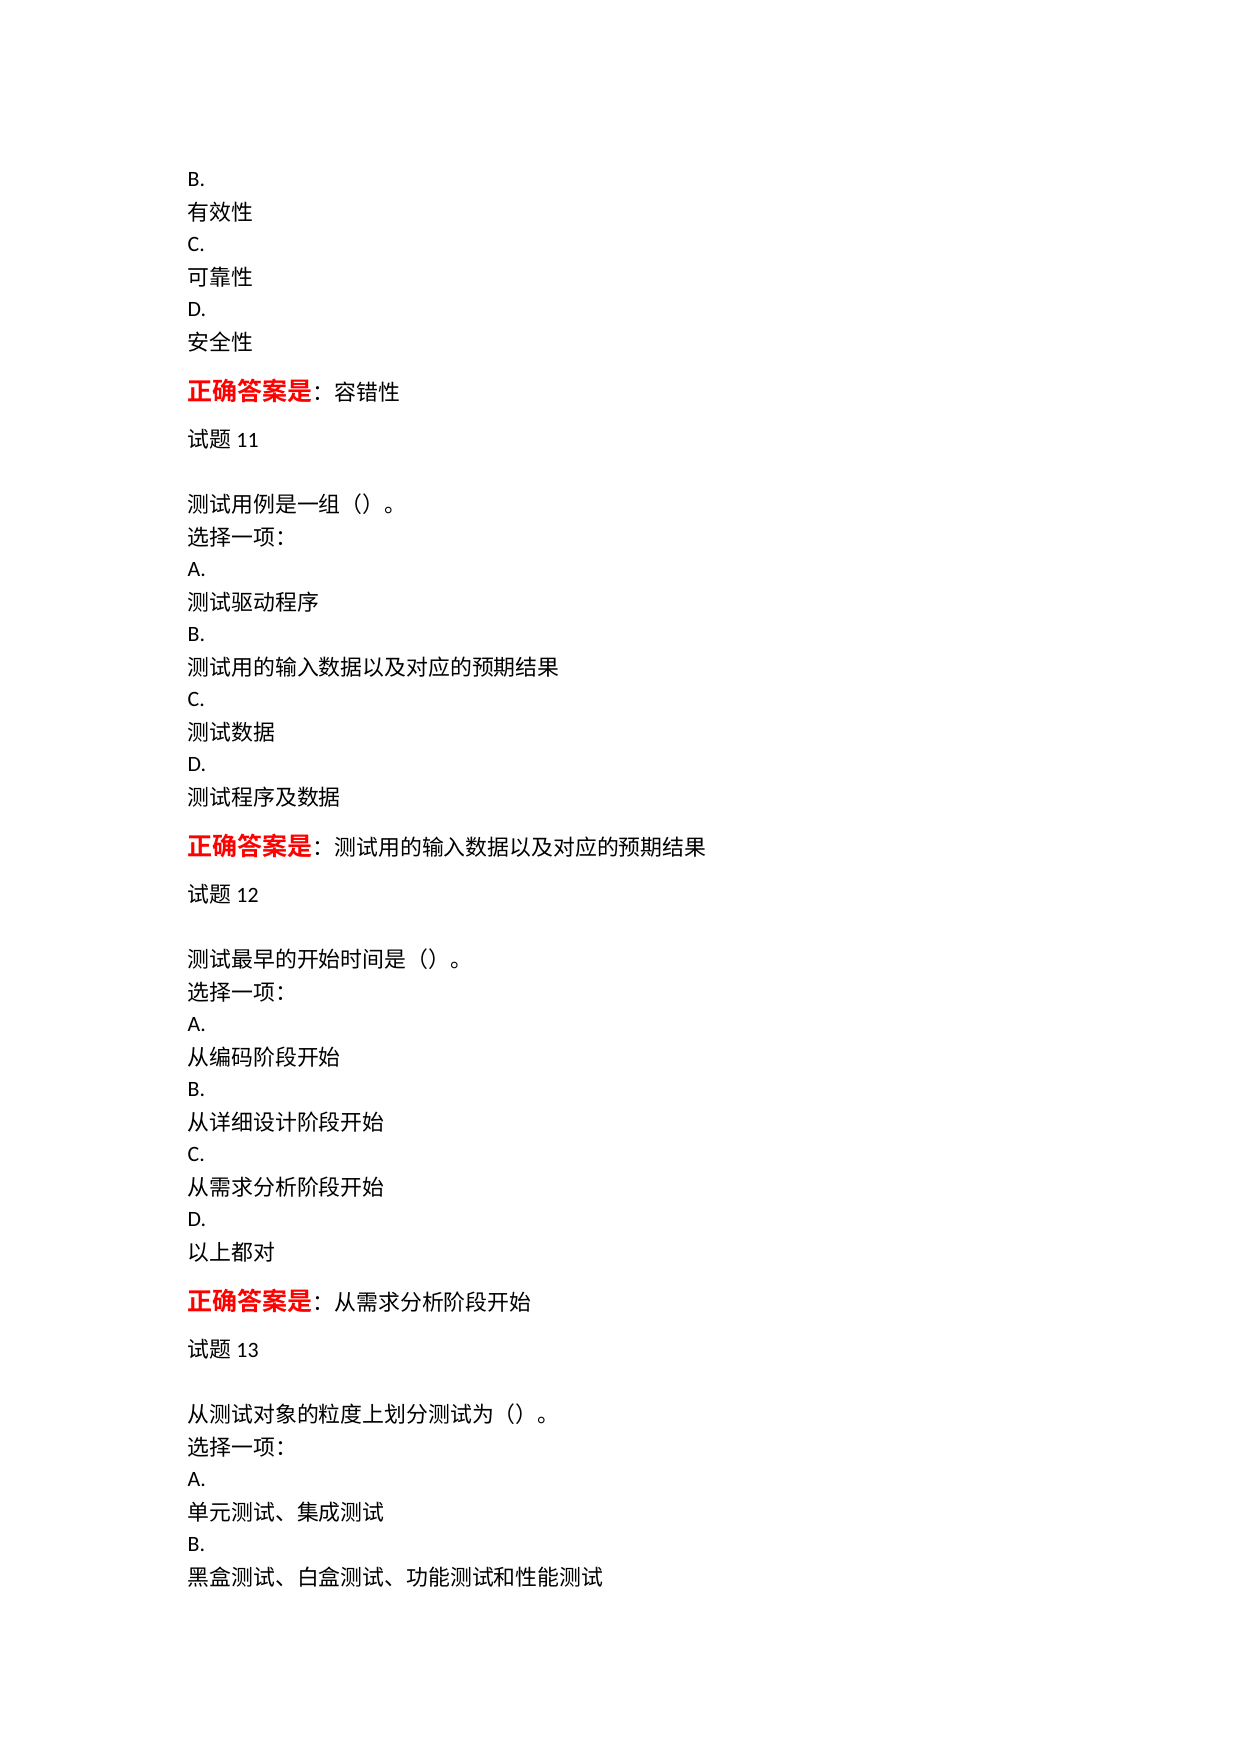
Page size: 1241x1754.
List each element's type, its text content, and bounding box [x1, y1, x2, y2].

text 选择一项： [187, 1429, 1053, 1462]
text D. [187, 292, 1053, 324]
text A. [187, 552, 1053, 584]
text 测试用的输入数据以及对应的预期结果 [187, 649, 1053, 682]
text 单元测试、集成测试 [187, 1494, 1053, 1527]
text 正确答案是：从需求分析阶段开始 [187, 1267, 1053, 1332]
text 从详细设计阶段开始 [187, 1104, 1053, 1137]
text B. [187, 1072, 1053, 1104]
text A. [187, 1007, 1053, 1039]
text 以上都对 [187, 1234, 1053, 1267]
text 测试最早的开始时间是（）。 [187, 942, 1053, 974]
text 测试程序及数据 [187, 779, 1053, 812]
text 试题 13 [187, 1332, 1053, 1364]
text 有效性 [187, 194, 1053, 227]
text B. [187, 617, 1053, 649]
text D. [187, 1202, 1053, 1234]
text 从需求分析阶段开始 [187, 1169, 1053, 1202]
text D. [187, 747, 1053, 779]
text 可靠性 [187, 259, 1053, 292]
text C. [187, 682, 1053, 714]
text C. [187, 1137, 1053, 1169]
text 从测试对象的粒度上划分测试为（）。 [187, 1397, 1053, 1429]
text 选择一项： [187, 519, 1053, 552]
text 试题 11 [187, 422, 1053, 454]
text 正确答案是：测试用的输入数据以及对应的预期结果 [187, 812, 1053, 877]
text A. [187, 1462, 1053, 1494]
text B. [187, 1527, 1053, 1559]
text 从编码阶段开始 [187, 1039, 1053, 1072]
text 黑盒测试、白盒测试、功能测试和性能测试 [187, 1559, 1053, 1592]
text 试题 12 [187, 877, 1053, 909]
text 选择一项： [187, 974, 1053, 1007]
text 测试用例是一组（）。 [187, 487, 1053, 519]
text 正确答案是：容错性 [187, 357, 1053, 422]
text 测试数据 [187, 714, 1053, 747]
text C. [187, 227, 1053, 259]
text B. [187, 162, 1053, 194]
text 测试驱动程序 [187, 584, 1053, 617]
text 安全性 [187, 324, 1053, 357]
